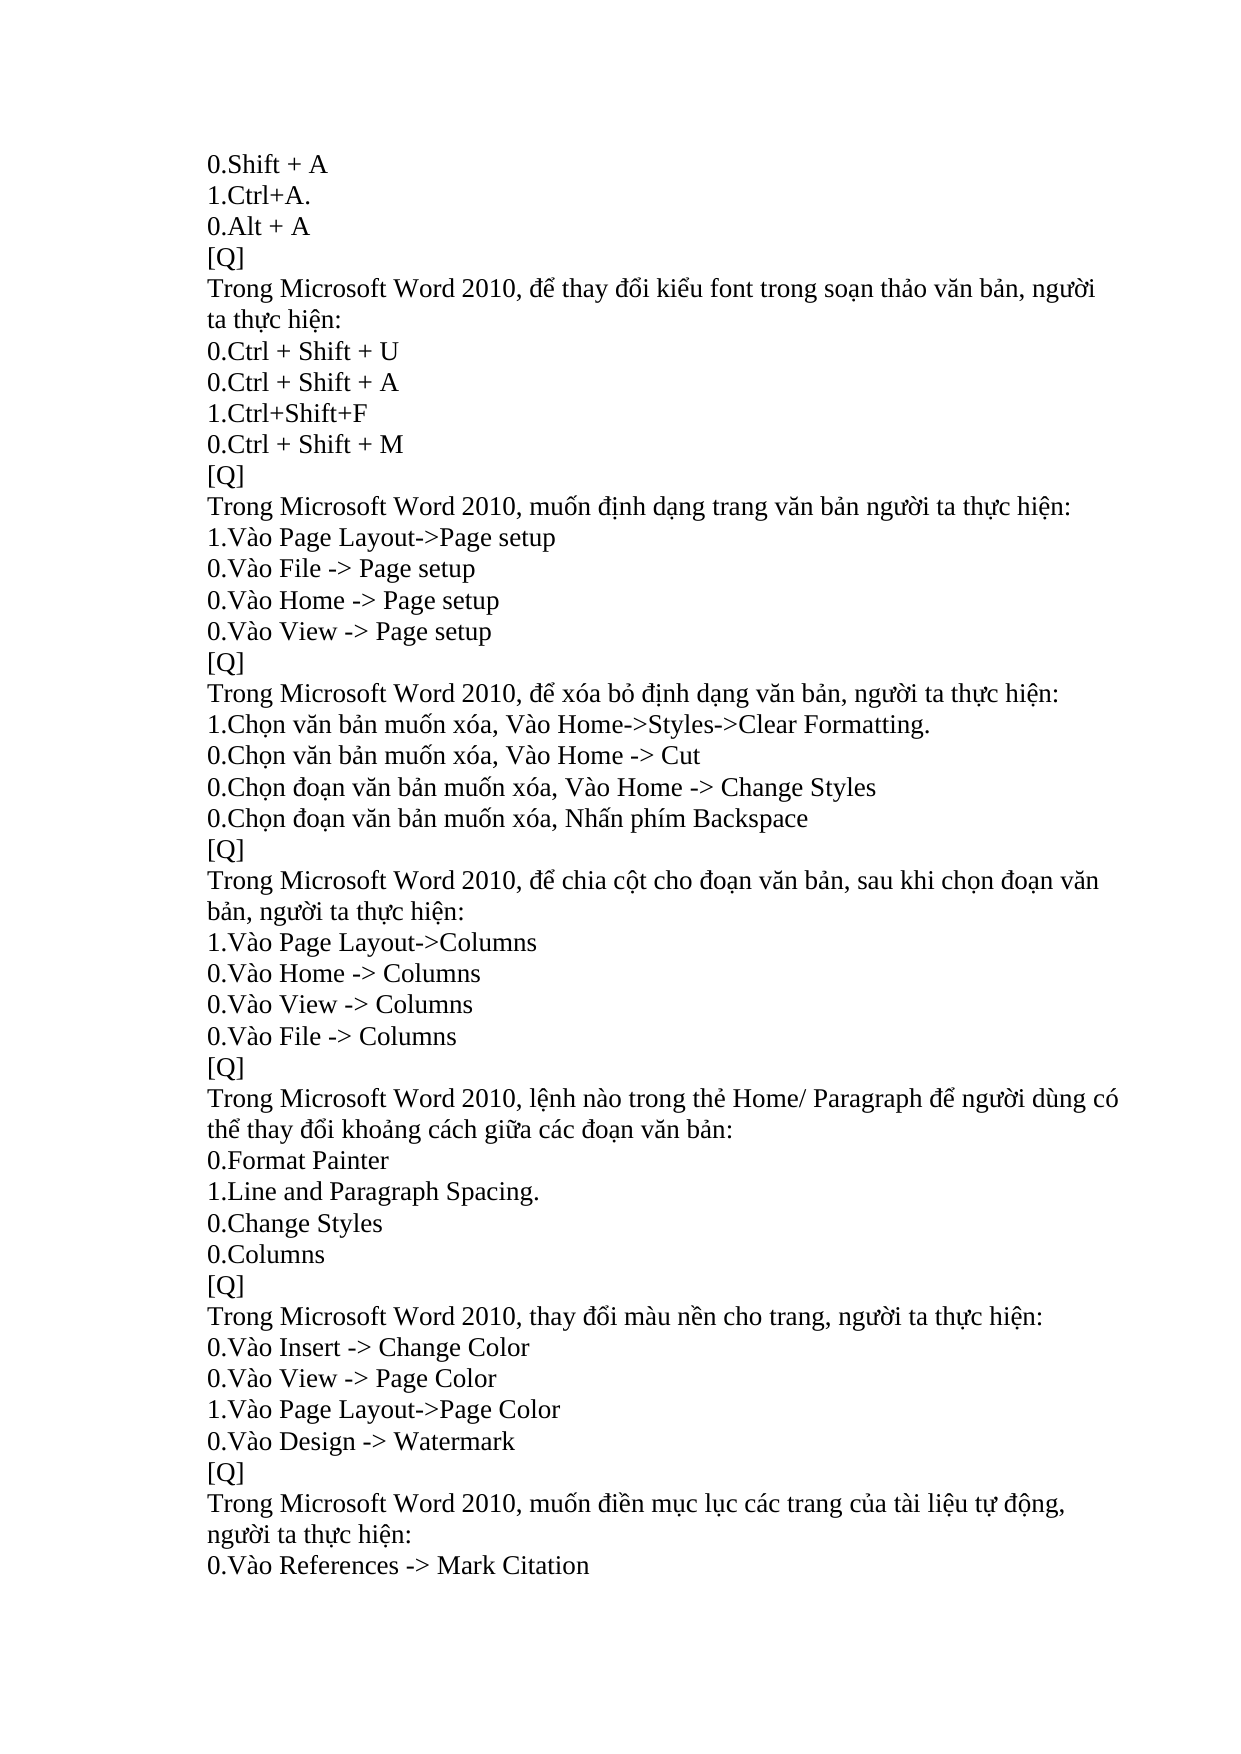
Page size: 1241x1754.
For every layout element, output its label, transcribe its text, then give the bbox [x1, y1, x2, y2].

text 0.Vào Insert -> Change Color [207, 1331, 1122, 1362]
text [Q] [207, 241, 1122, 272]
text Trong Microsoft Word 2010, để thay đổi kiểu font trong soạn thảo văn bản, người ta thực hiện: [207, 272, 1122, 334]
text 0.Vào Home -> Page setup [207, 584, 1122, 615]
text 1.Vào Page Layout->Page Color [207, 1393, 1122, 1425]
text 0.Shift + A [207, 148, 1122, 179]
text 0.Vào View -> Page setup [207, 615, 1122, 646]
text 0.Alt + A [207, 210, 1122, 241]
text [Q] [207, 459, 1122, 490]
text Trong Microsoft Word 2010, thay đổi màu nền cho trang, người ta thực hiện: [207, 1300, 1122, 1331]
text 0.Vào File -> Columns [207, 1020, 1122, 1051]
text 1.Chọn văn bản muốn xóa, Vào Home->Styles->Clear Formatting. [207, 708, 1122, 739]
text 0.Vào Home -> Columns [207, 957, 1122, 989]
text Trong Microsoft Word 2010, lệnh nào trong thẻ Home/ Paragraph để người dùng có thể thay đổi khoảng cách giữa các đoạn văn bản: [207, 1082, 1122, 1144]
text [Q] [207, 1269, 1122, 1300]
text Trong Microsoft Word 2010, muốn điền mục lục các trang của tài liệu tự động, người ta thực hiện: [207, 1487, 1122, 1549]
text Trong Microsoft Word 2010, để xóa bỏ định dạng văn bản, người ta thực hiện: [207, 677, 1122, 708]
text 1.Vào Page Layout->Page setup [207, 521, 1122, 553]
text 0.Change Styles [207, 1207, 1122, 1238]
text 0.Ctrl + Shift + A [207, 366, 1122, 397]
text 0.Vào Design -> Watermark [207, 1425, 1122, 1456]
text Trong Microsoft Word 2010, để chia cột cho đoạn văn bản, sau khi chọn đoạn văn bản, người ta thực hiện: [207, 864, 1122, 926]
text 0.Vào View -> Page Color [207, 1362, 1122, 1393]
text [Q] [207, 833, 1122, 864]
text 1.Vào Page Layout->Columns [207, 926, 1122, 957]
text 0.Vào References -> Mark Citation [207, 1549, 1122, 1580]
text 1.Line and Paragraph Spacing. [207, 1176, 1122, 1207]
text 0.Chọn đoạn văn bản muốn xóa, Vào Home -> Change Styles [207, 771, 1122, 802]
text 0.Vào View -> Columns [207, 989, 1122, 1020]
text [Q] [207, 1051, 1122, 1082]
text Trong Microsoft Word 2010, muốn định dạng trang văn bản người ta thực hiện: [207, 490, 1122, 521]
text 0.Chọn đoạn văn bản muốn xóa, Nhấn phím Backspace [207, 802, 1122, 833]
text 0.Format Painter [207, 1144, 1122, 1176]
text 1.Ctrl+Shift+F [207, 397, 1122, 428]
text 0.Columns [207, 1238, 1122, 1269]
text 0.Chọn văn bản muốn xóa, Vào Home -> Cut [207, 739, 1122, 771]
text [Q] [207, 1456, 1122, 1487]
text 0.Ctrl + Shift + U [207, 334, 1122, 366]
text 0.Vào File -> Page setup [207, 553, 1122, 584]
text 1.Ctrl+A. [207, 179, 1122, 210]
text 0.Ctrl + Shift + M [207, 428, 1122, 459]
text [Q] [207, 646, 1122, 677]
